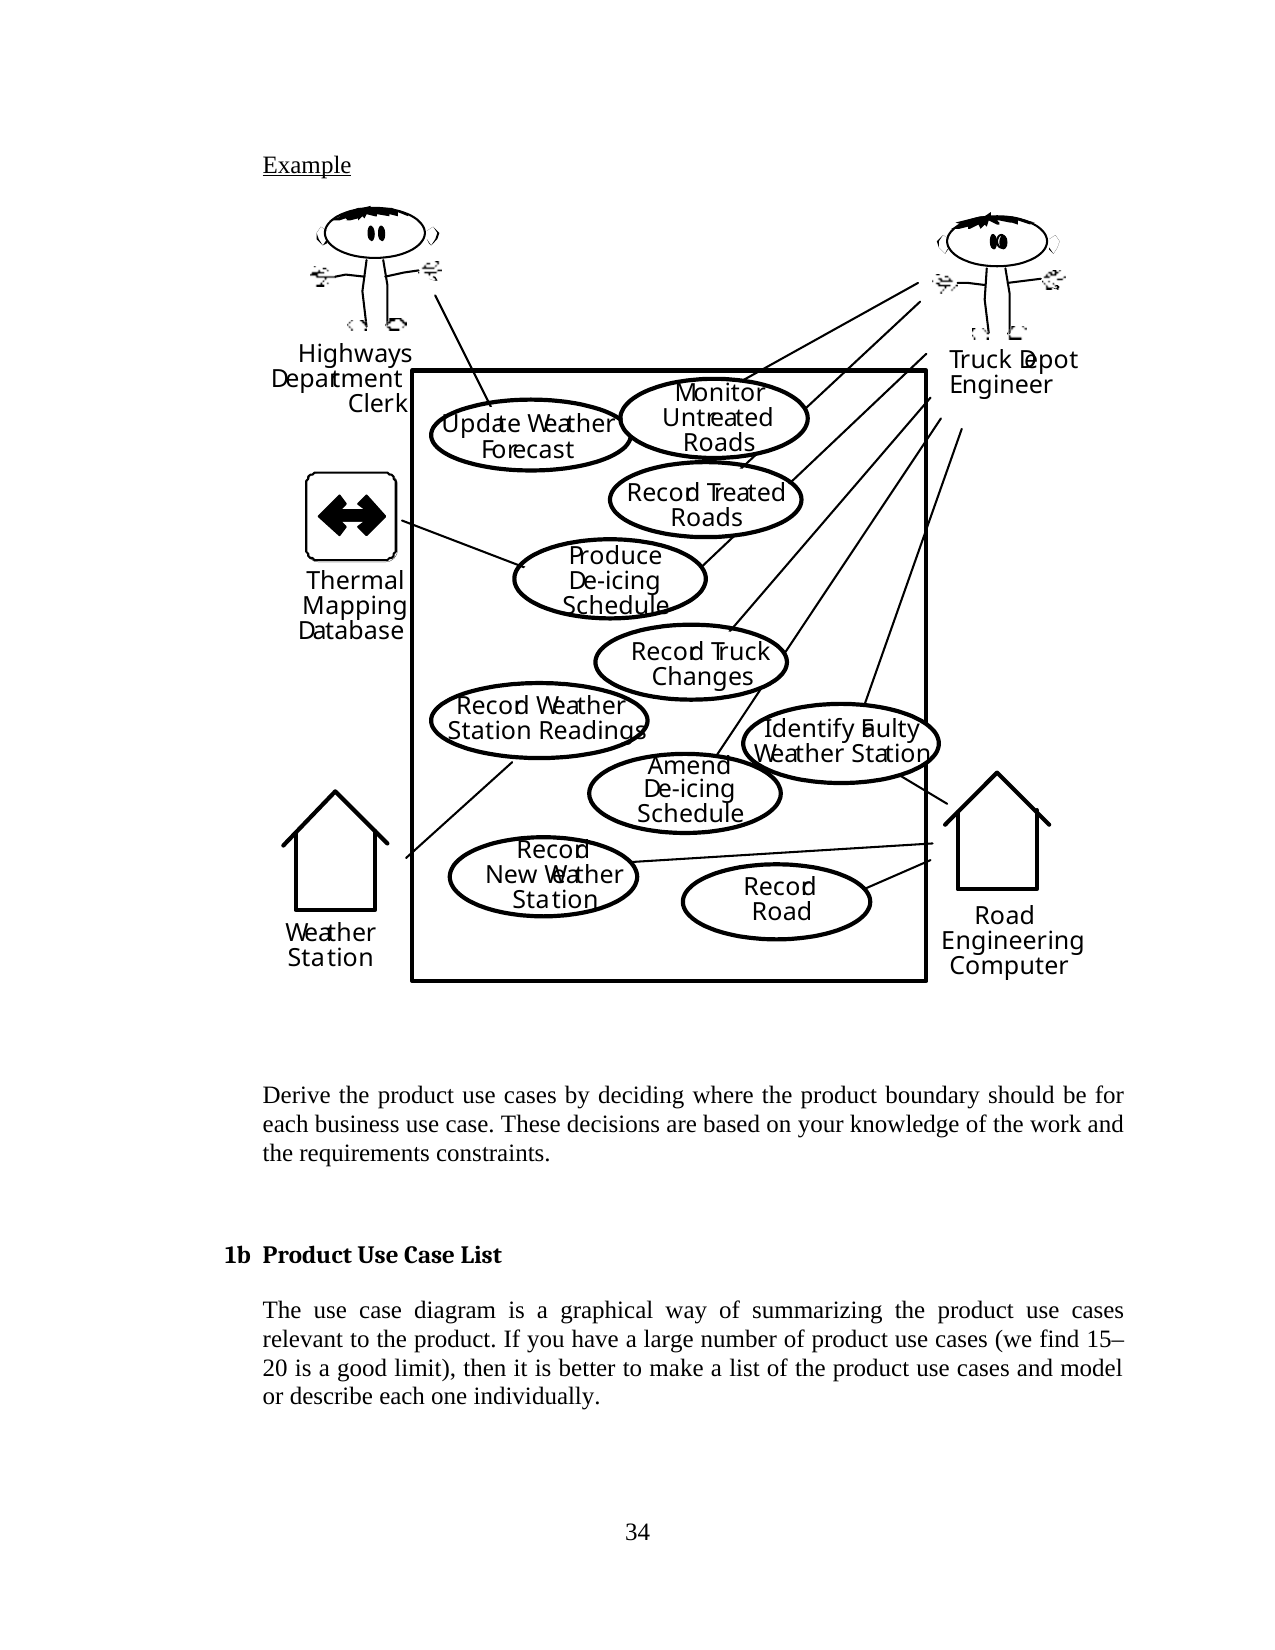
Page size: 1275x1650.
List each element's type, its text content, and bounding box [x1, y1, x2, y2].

text Derive the product use cases by deciding where the product boundary should be for each business use case. These decisions are based on your knowledge of the work and the requirements constraints. [262, 1081, 1125, 1167]
text The use case diagram is a graphical way of summarizing the product use cases relevant to the product. If you have a large number of product use cases (we find 15–20 is a good limit), then it is better to make a list of the product use cases and model or describe each one individually. [262, 1295, 1125, 1410]
text Example [262, 150, 1125, 179]
subtitle Product Use Case List [225, 1241, 1125, 1270]
